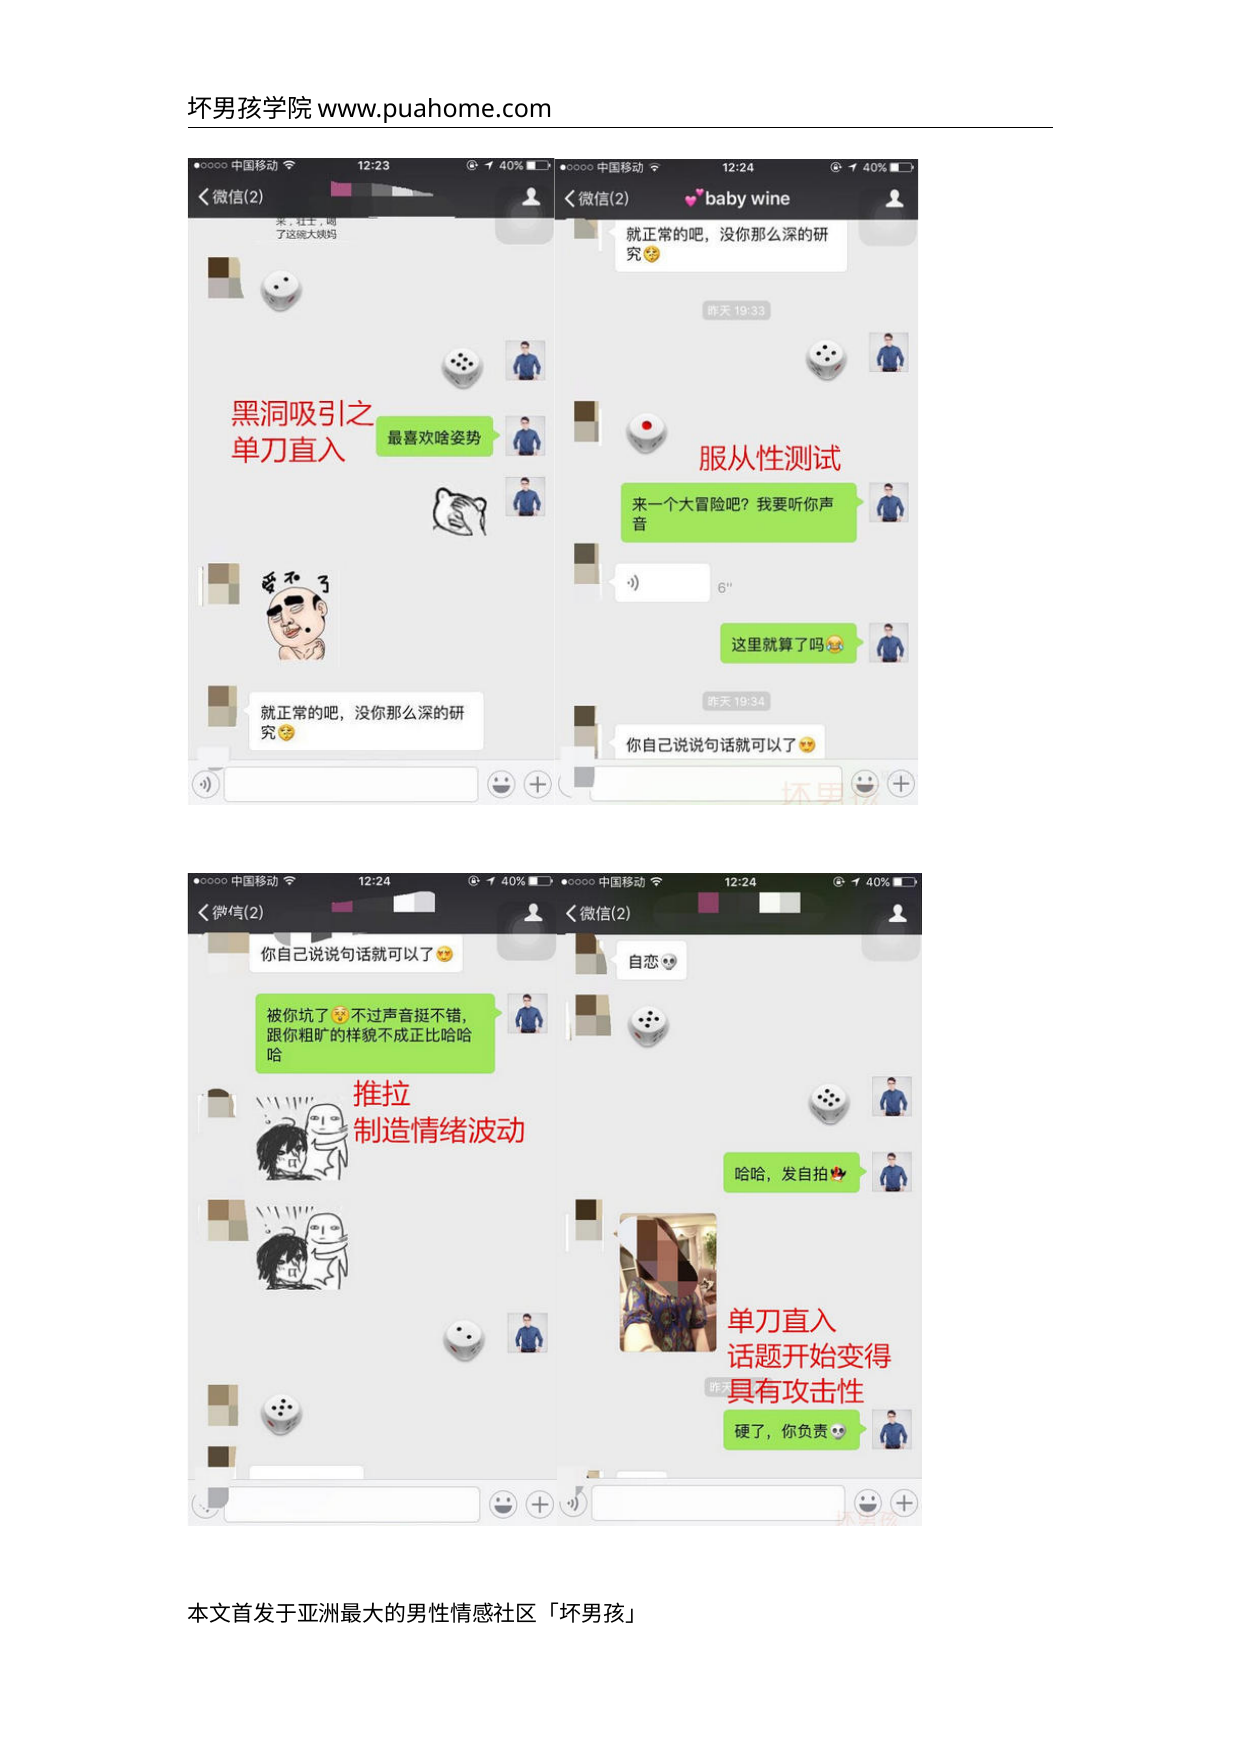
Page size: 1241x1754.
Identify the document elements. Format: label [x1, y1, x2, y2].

picture [187, 873, 922, 1526]
picture [187, 158, 919, 805]
